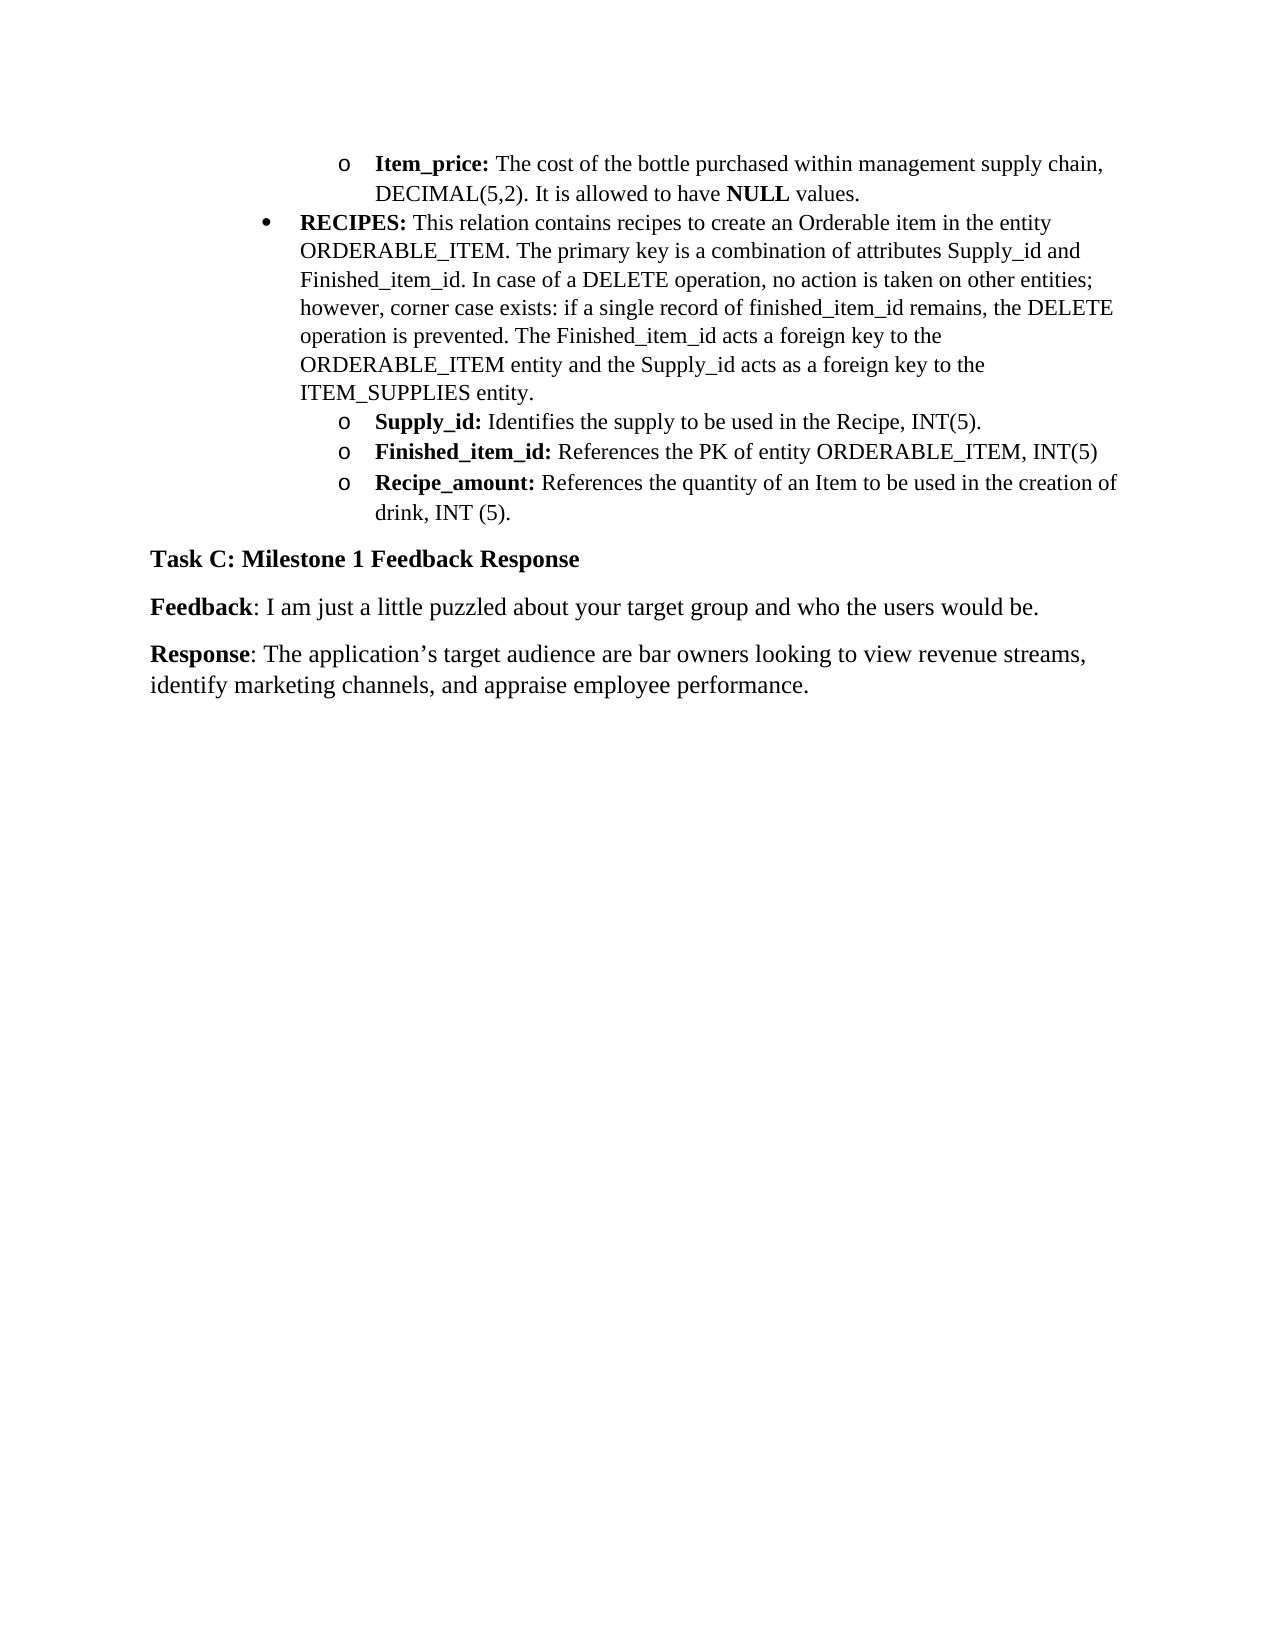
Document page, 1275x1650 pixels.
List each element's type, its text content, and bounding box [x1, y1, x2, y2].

text Feedback: I am just a little puzzled about your target group and who the users would be. [150, 592, 1125, 621]
list Finished_item_id: References the PK of entity ORDERABLE_ITEM, INT(5) [337, 438, 1125, 466]
list Item_price: The cost of the bottle purchased within management supply chain, DECIMAL(5,2). It is allowed to have NULL values. [337, 150, 1125, 207]
text Task C: Milestone 1 Feedback Response [150, 544, 1125, 573]
list Supply_id: Identifies the supply to be used in the Recipe, INT(5). [337, 408, 1125, 436]
list RECIPES: This relation contains recipes to create an Orderable item in the entity ORDERABLE_ITEM. The primary key is a combination of attributes Supply_id and Finished_item_id. In case of a DELETE operation, no action is taken on other entities; however, corner case exists: if a single record of finished_item_id remains, the DELETE operation is prevented. The Finished_item_id acts a foreign key to the ORDERABLE_ITEM entity and the Supply_id acts as a foreign key to the ITEM_SUPPLIES entity. [262, 209, 1125, 406]
list Recipe_amount: References the quantity of an Item to be used in the creation of drink, INT (5). [337, 469, 1125, 525]
text Response: The application’s target audience are bar owners looking to view revenue streams, identify marketing channels, and appraise employee performance. [150, 639, 1125, 699]
